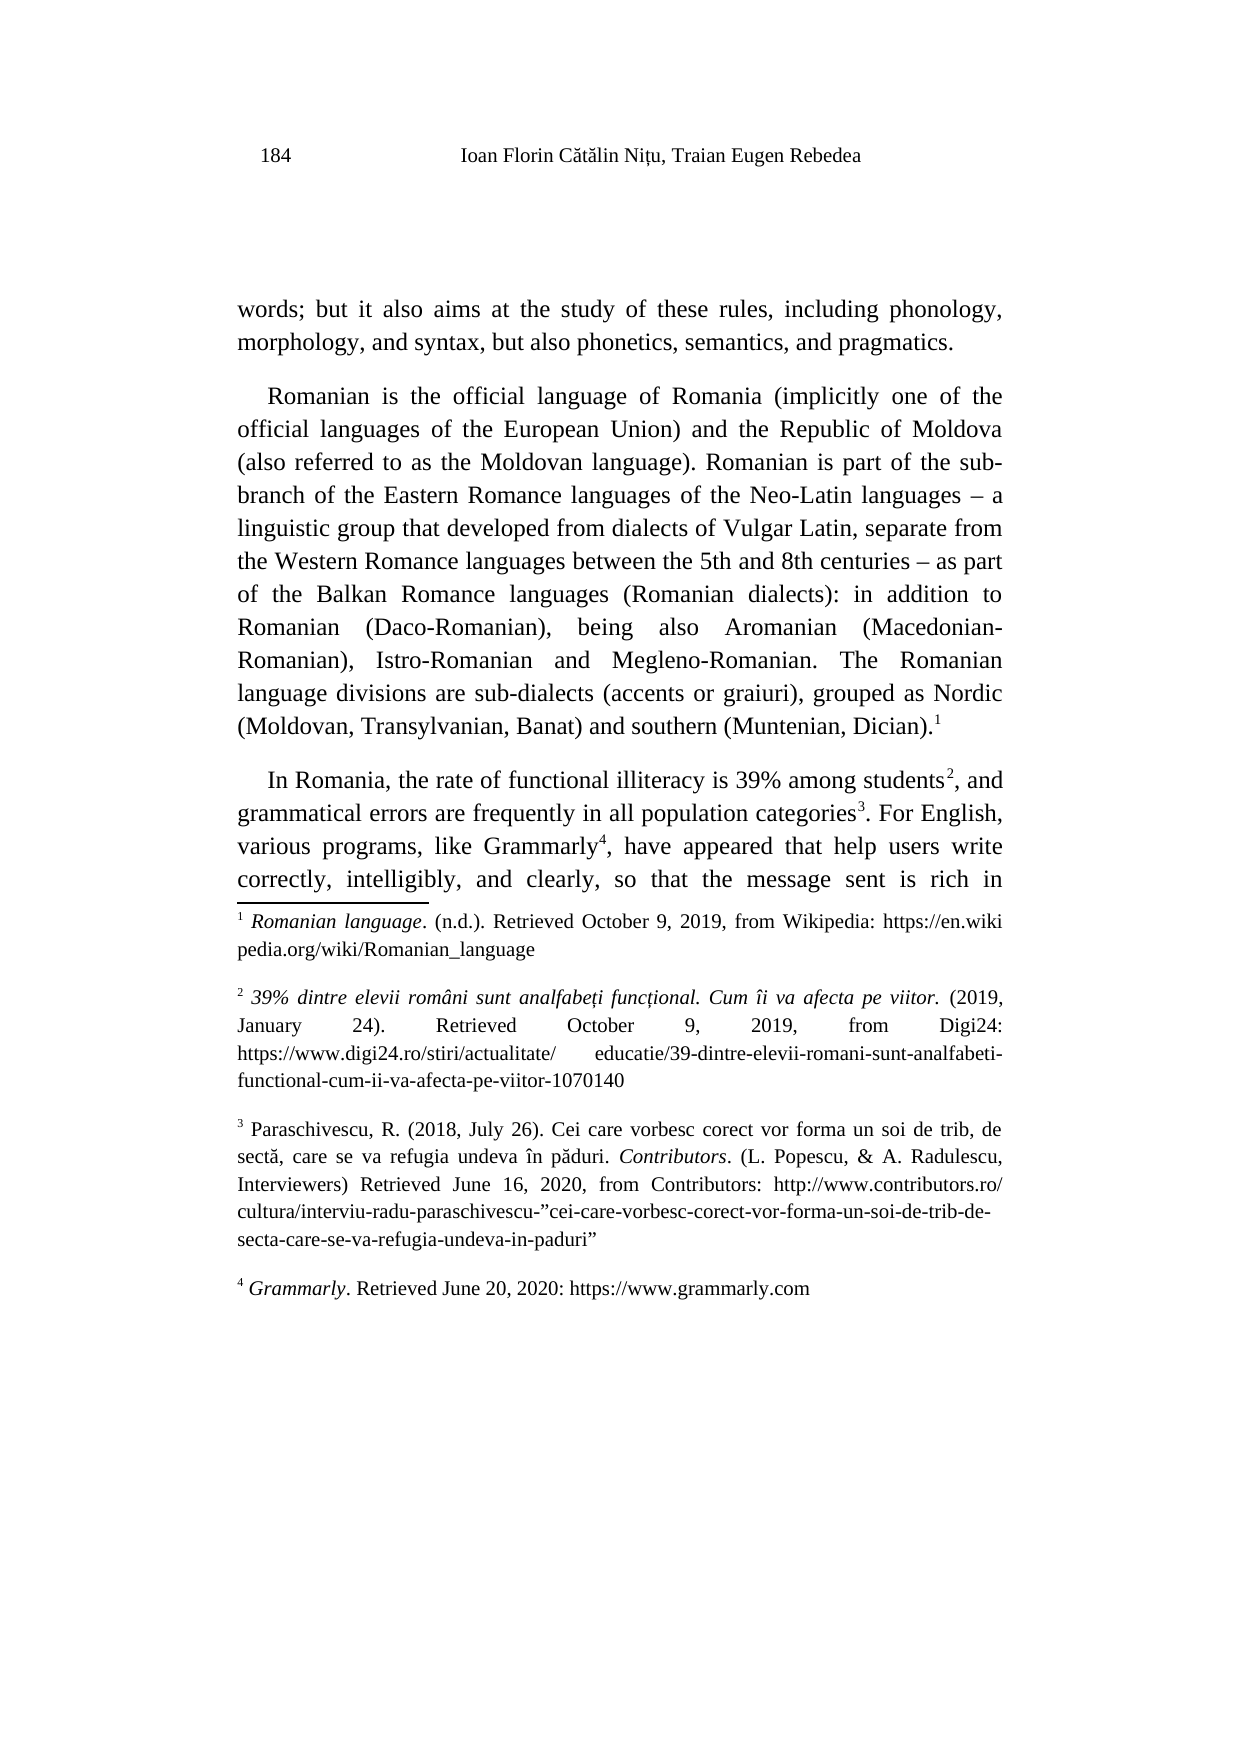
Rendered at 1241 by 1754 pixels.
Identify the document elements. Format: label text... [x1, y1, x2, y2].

text Romanian is the official language of Romania (implicitly one of the official languages ​​of the European Union) and the Republic of Moldova (also referred to as the Moldovan language). Romanian is part of the sub-branch of the Eastern Romance languages ​​of the Neo-Latin languages ​​– a linguistic group that developed from dialects of Vulgar Latin, separate from the Western Romance languages ​​between the 5th and 8th centuries – as part of the Balkan Romance languages (Romanian dialects): in addition to Romanian (Daco-Romanian), being also Aromanian (Macedonian-Romanian), Istro-Romanian and Megleno-Romanian. The Romanian language divisions are sub-dialects (accents or graiuri), grouped as Nordic (Moldovan, Transylvanian, Banat) and southern (Muntenian, Dician). [237, 381, 1003, 740]
text In Romania, the rate of functional illiteracy is 39% among students, and grammatical errors are frequently in all population categories. For English, various programs, like Grammarly, have appeared that help users write correctly, intelligibly, and clearly, so that the message sent is rich in information, concise, also easy to navigate. The Romanian language does not have such a computer program. As society moves at an increasingly fast pace, people need quick and efficient solutions for their problems. [237, 765, 1003, 893]
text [237, 294, 1003, 356]
